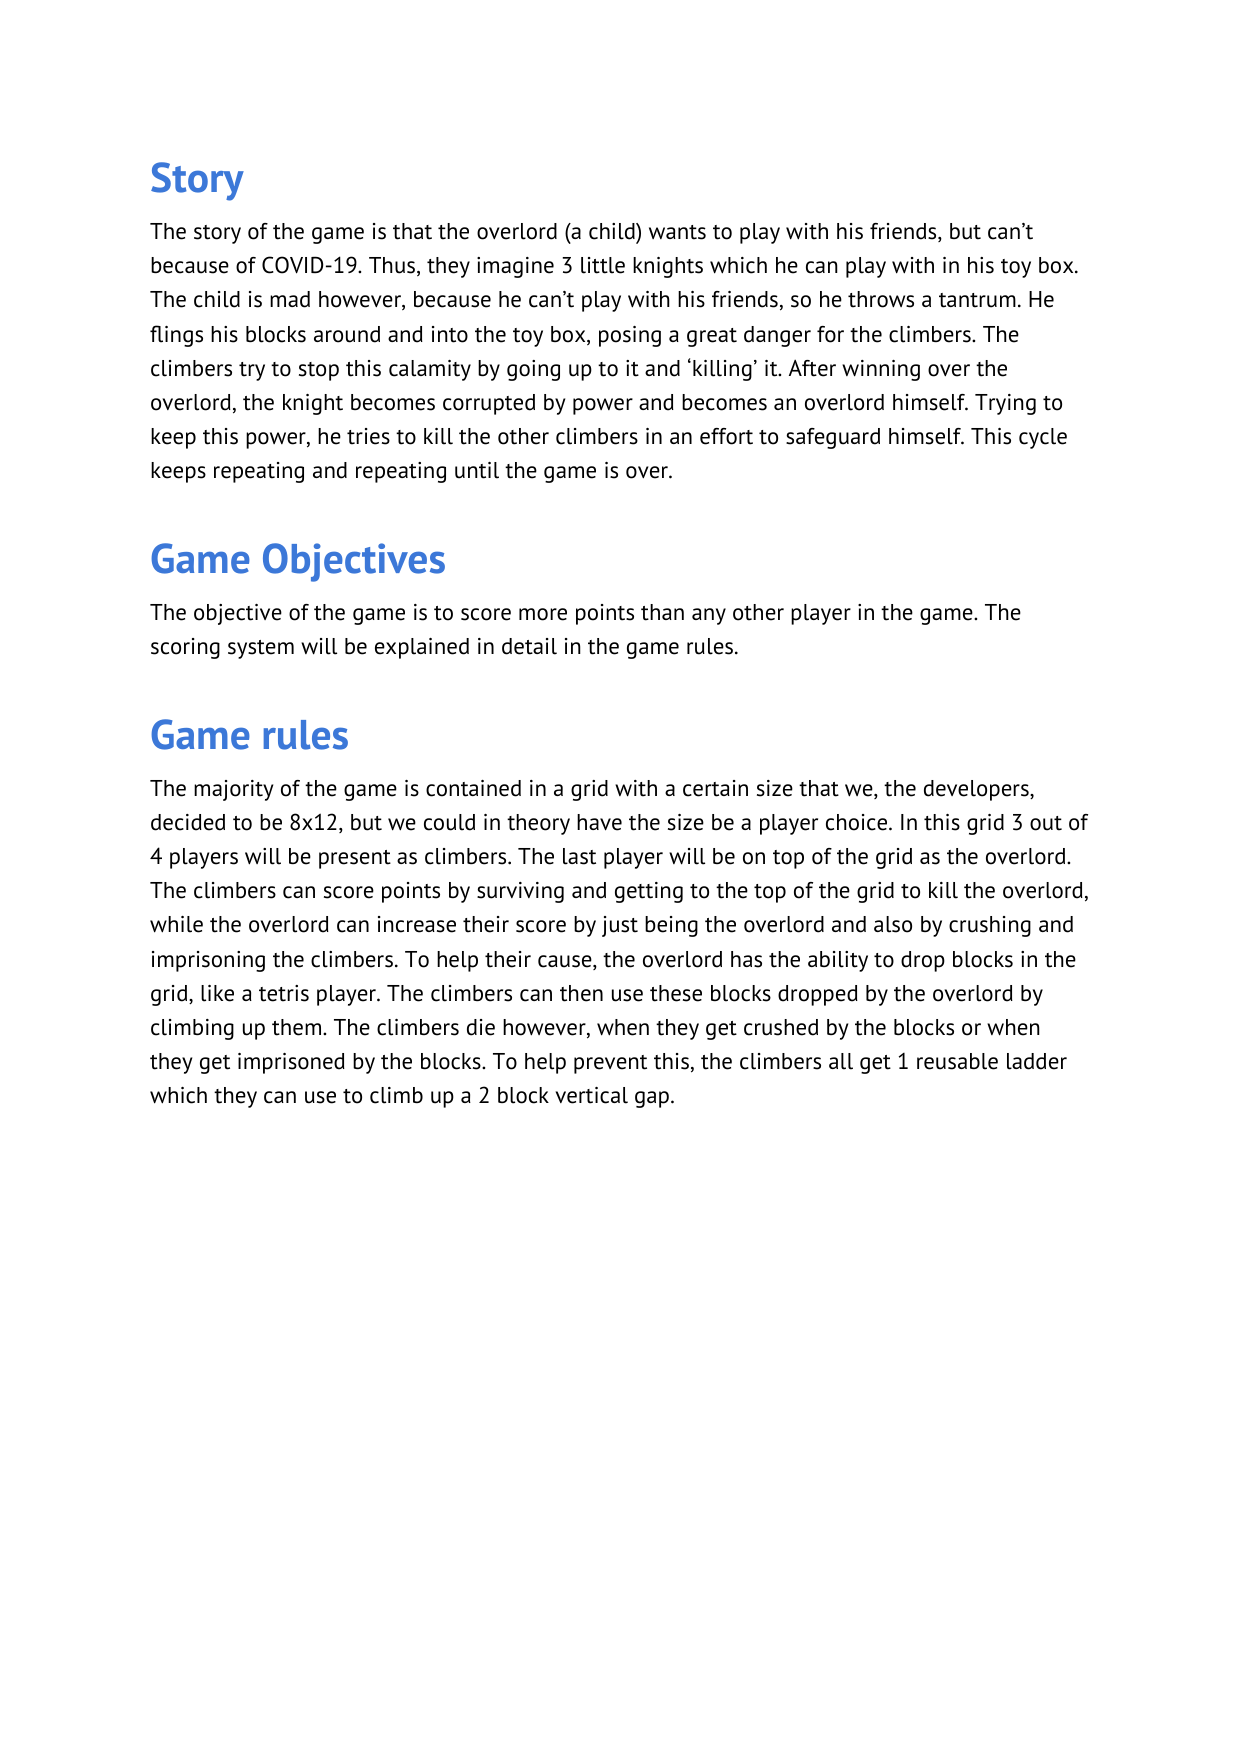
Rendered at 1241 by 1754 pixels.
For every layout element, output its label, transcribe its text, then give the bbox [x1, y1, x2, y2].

text The majority of the game is contained in a grid with a certain size that we, the developers, decided to be 8x12, but we could in theory have the size be a player choice. In this grid 3 out of 4 players will be present as climbers. The last player will be on top of the grid as the overlord. The climbers can score points by surviving and getting to the top of the grid to kill the overlord, while the overlord can increase their score by just being the overlord and also by crushing and imprisoning the climbers. To help their cause, the overlord has the ability to drop blocks in the grid, like a tetris player. The climbers can then use these blocks dropped by the overlord by climbing up them. The climbers die however, when they get crushed by the blocks or when they get imprisoned by the blocks. To help prevent this, the climbers all get 1 reusable ladder which they can use to climb up a 2 block vertical gap. [150, 773, 1090, 1109]
text The objective of the game is to score more points than any other player in the game. The scoring system will be explained in detail in the game rules. [150, 597, 1090, 661]
subtitle Story [150, 150, 1090, 204]
text The story of the game is that the overlord (a child) wants to play with his friends, but can’t because of COVID-19. Thus, they imagine 3 little knights which he can play with in his toy box. The child is mad however, because he can’t play with his friends, so he throws a tantrum. He flings his blocks around and into the toy box, posing a great danger for the climbers. The climbers try to stop this calamity by going up to it and ‘killing’ it. After winning over the overlord, the knight becomes corrupted by power and becomes an overlord himself. Trying to keep this power, he tries to kill the other climbers in an effort to safeguard himself. This cycle keeps repeating and repeating until the game is over. [150, 216, 1090, 484]
subtitle Game Objectives [150, 531, 1090, 584]
subtitle Game rules [150, 707, 1090, 761]
